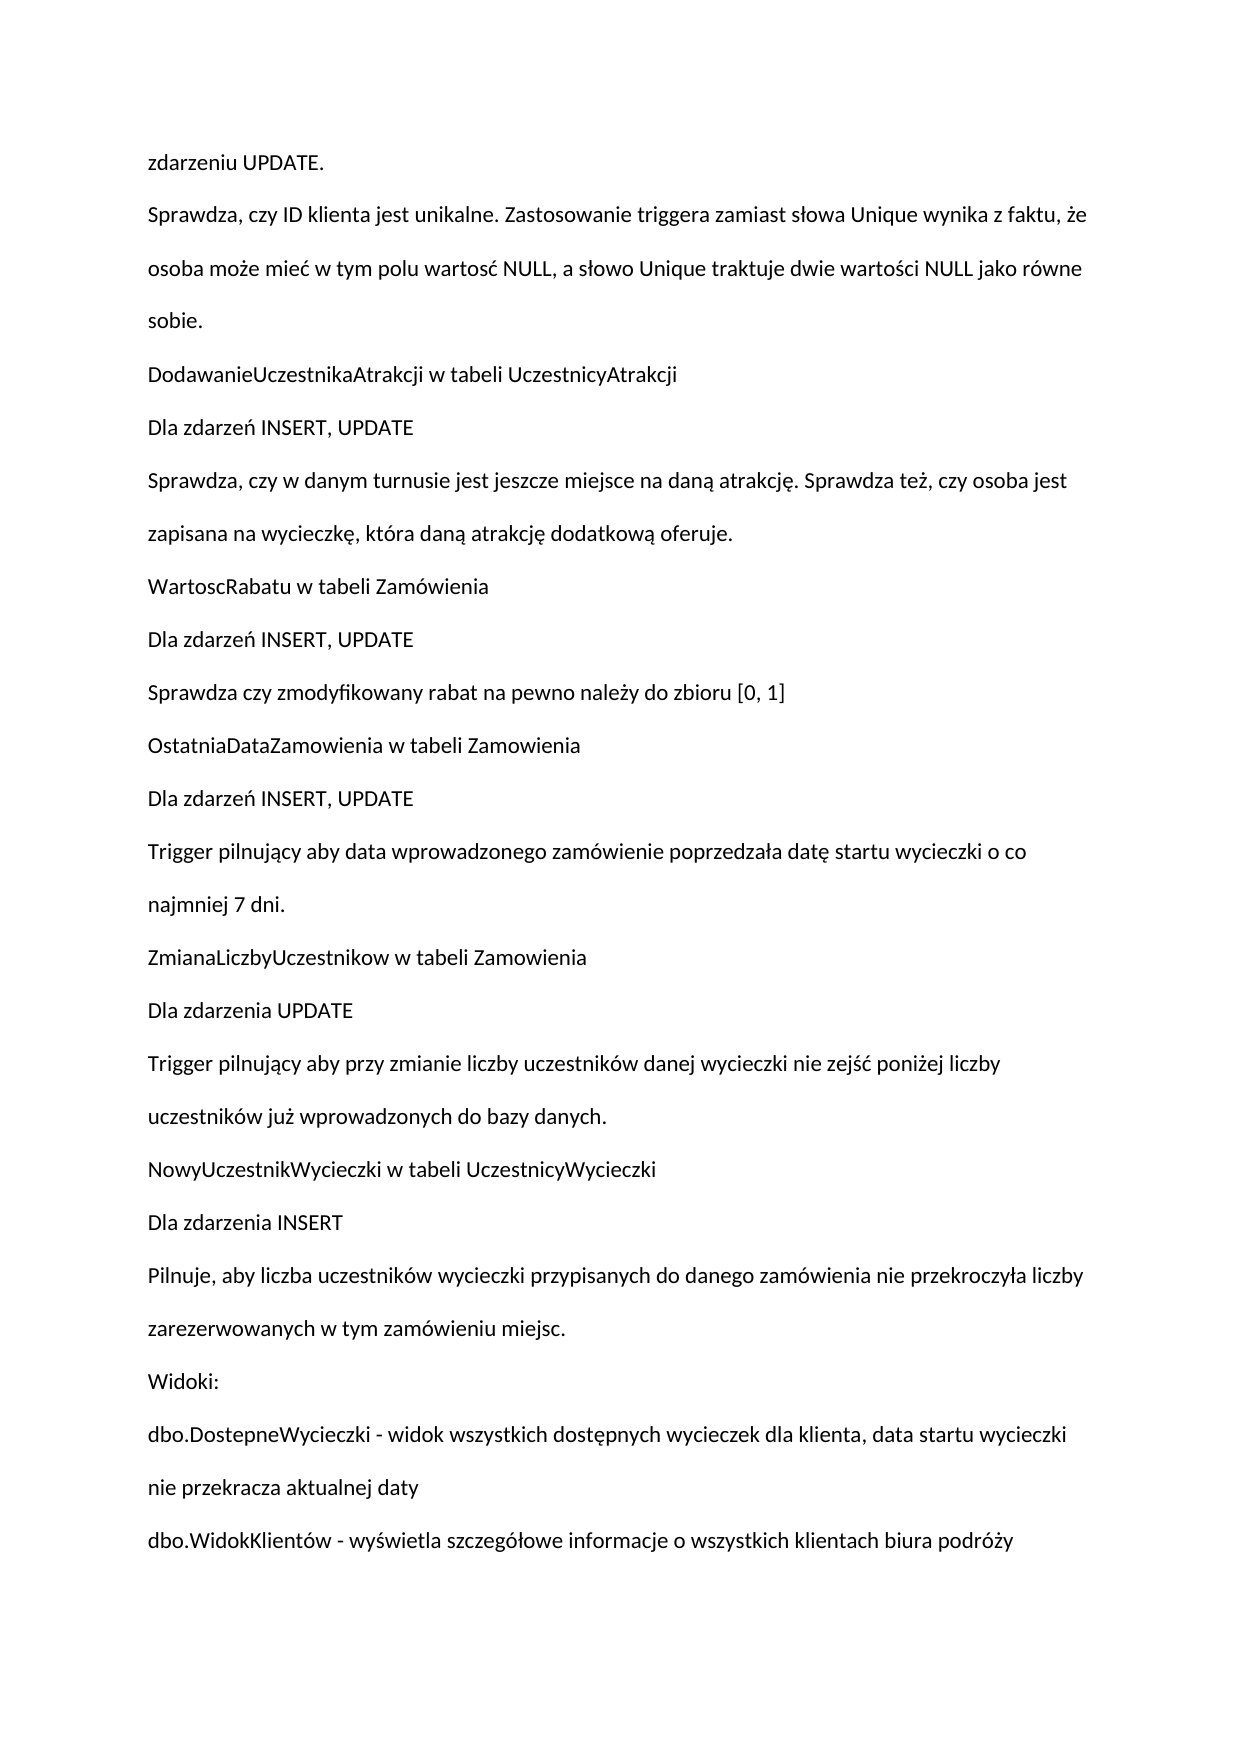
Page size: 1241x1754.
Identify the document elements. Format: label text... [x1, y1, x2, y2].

text OstatniaDataZamowienia w tabeli Zamowienia [148, 731, 1093, 759]
text dbo.WidokKlientów - wyświetla szczegółowe informacje o wszystkich klientach biura podróży [148, 1526, 1093, 1554]
text uczestników już wprowadzonych do bazy danych. [148, 1102, 1093, 1130]
text ZmianaLiczbyUczestnikow w tabeli Zamowienia [148, 943, 1093, 971]
text Sprawdza, czy w danym turnusie jest jeszcze miejsce na daną atrakcję. Sprawdza też, czy osoba jest [148, 466, 1093, 494]
text Trigger pilnujący aby data wprowadzonego zamówienie poprzedzała datę startu wycieczki o co [148, 837, 1093, 865]
text Dla zdarzenia UPDATE [148, 996, 1093, 1024]
text Dla zdarzeń INSERT, UPDATE [148, 625, 1093, 653]
text WartoscRabatu w tabeli Zamówienia [148, 572, 1093, 600]
text DodawanieUczestnikaAtrakcji w tabeli UczestnicyAtrakcji [148, 360, 1093, 388]
text Sprawdza, czy ID klienta jest unikalne. Zastosowanie triggera zamiast słowa Unique wynika z faktu, że [148, 201, 1093, 229]
text NowyUczestnikWycieczki w tabeli UczestnicyWycieczki [148, 1155, 1093, 1183]
text Dla zdarzeń INSERT, UPDATE [148, 413, 1093, 441]
text osoba może mieć w tym polu wartosć NULL, a słowo Unique traktuje dwie wartości NULL jako równe [148, 254, 1093, 282]
text Dla zdarzenia INSERT [148, 1208, 1093, 1236]
text Pilnuje, aby liczba uczestników wycieczki przypisanych do danego zamówienia nie przekroczyła liczby [148, 1261, 1093, 1289]
text najmniej 7 dni. [148, 890, 1093, 918]
text zdarzeniu UPDATE. [148, 148, 1093, 176]
text zapisana na wycieczkę, która daną atrakcję dodatkową oferuje. [148, 519, 1093, 547]
text dbo.DostepneWycieczki - widok wszystkich dostępnych wycieczek dla klienta, data startu wycieczki [148, 1420, 1093, 1448]
text nie przekracza aktualnej daty [148, 1473, 1093, 1501]
text sobie. [148, 307, 1093, 335]
text Widoki: [148, 1367, 1093, 1395]
text Sprawdza czy zmodyfikowany rabat na pewno należy do zbioru [0, 1] [148, 678, 1093, 706]
text Trigger pilnujący aby przy zmianie liczby uczestników danej wycieczki nie zejść poniżej liczby [148, 1049, 1093, 1077]
text Dla zdarzeń INSERT, UPDATE [148, 784, 1093, 812]
text zarezerwowanych w tym zamówieniu miejsc. [148, 1314, 1093, 1342]
